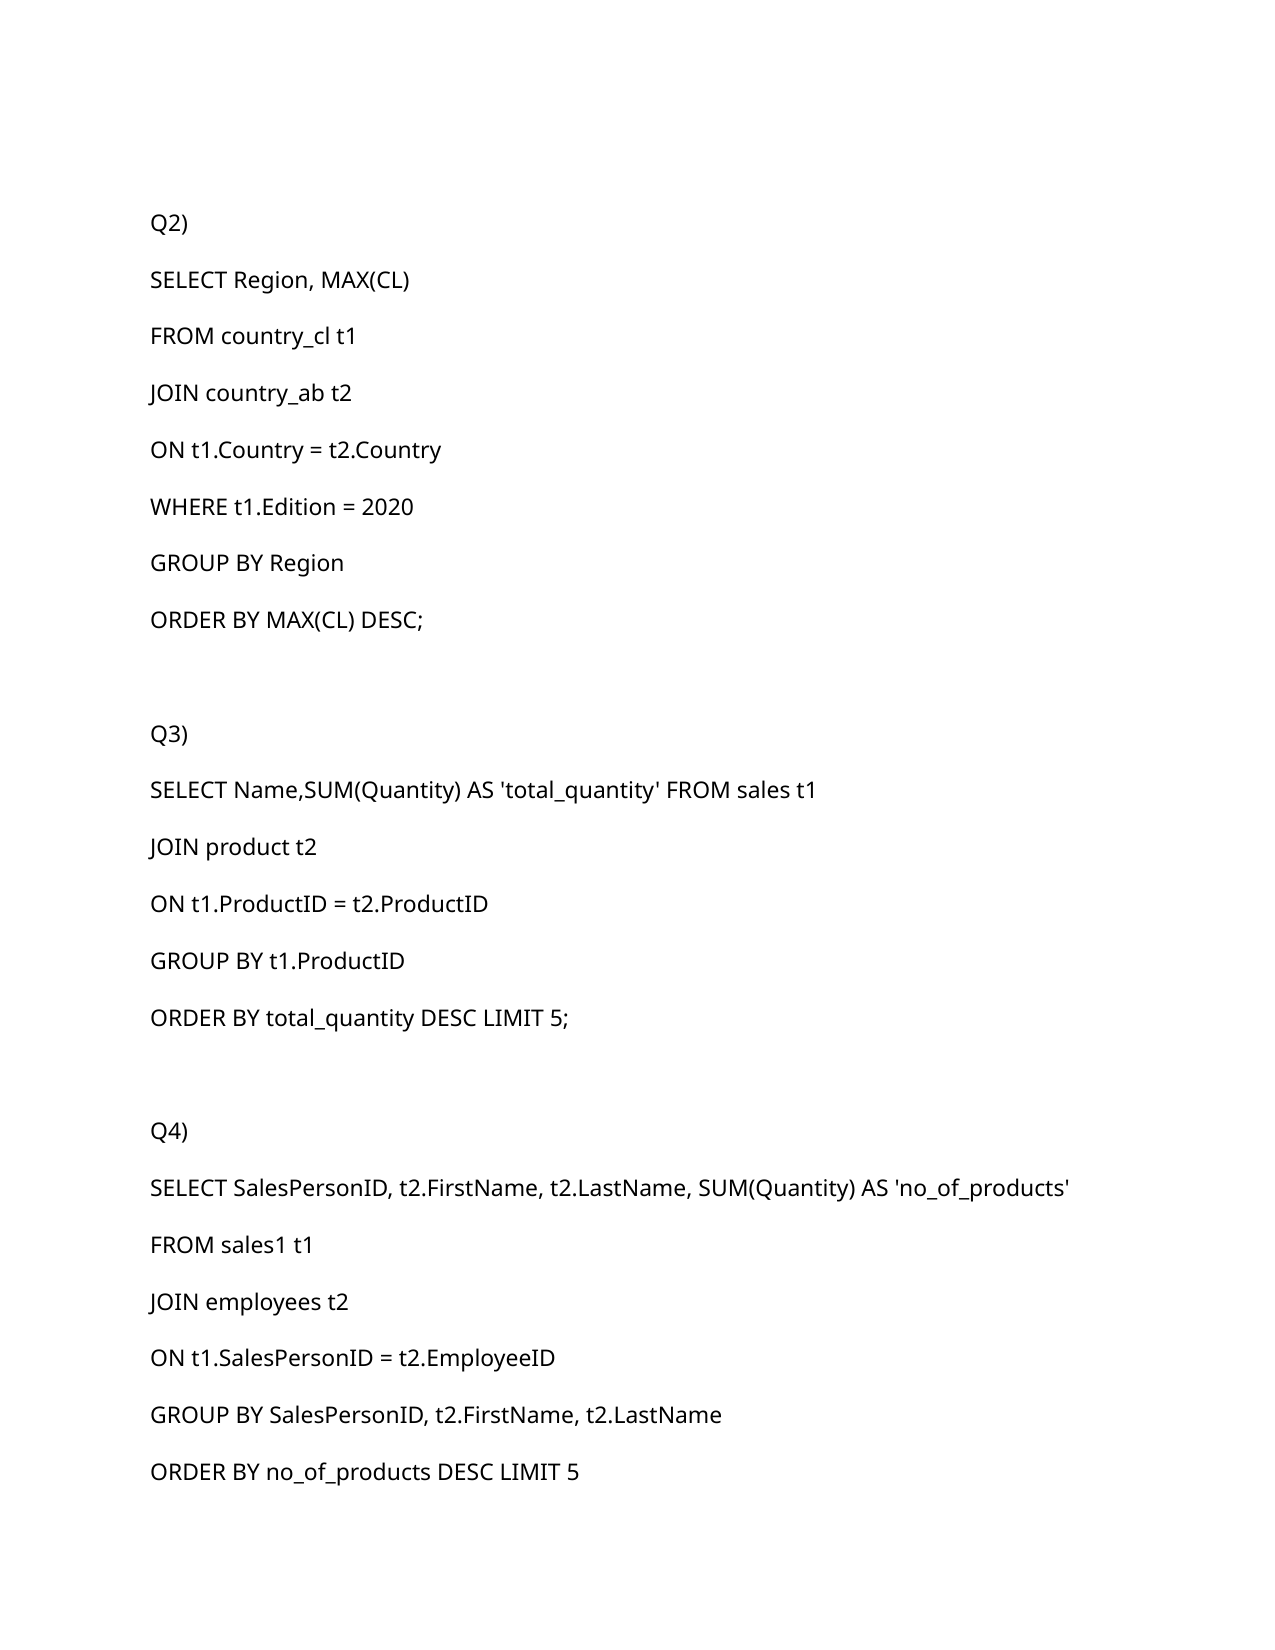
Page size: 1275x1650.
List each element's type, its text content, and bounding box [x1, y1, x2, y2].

text JOIN product t2 [150, 831, 1125, 862]
text ORDER BY total_quantity DESC LIMIT 5; [150, 1002, 1125, 1033]
text ORDER BY MAX(CL) DESC; [150, 604, 1125, 635]
text GROUP BY Region [150, 547, 1125, 579]
text SELECT Name,SUM(Quantity) AS 'total_quantity' FROM sales t1 [150, 774, 1125, 806]
text JOIN employees t2 [150, 1285, 1125, 1317]
text GROUP BY t1.ProductID [150, 945, 1125, 976]
text GROUP BY SalesPersonID, t2.FirstName, t2.LastName [150, 1399, 1125, 1430]
text SELECT Region, MAX(CL) [150, 263, 1125, 295]
text SELECT SalesPersonID, t2.FirstName, t2.LastName, SUM(Quantity) AS 'no_of_products' [150, 1172, 1125, 1203]
text Q4) [150, 1115, 1125, 1146]
text ON t1.ProductID = t2.ProductID [150, 888, 1125, 919]
text WHERE t1.Edition = 2020 [150, 491, 1125, 522]
text JOIN country_ab t2 [150, 377, 1125, 408]
text FROM country_cl t1 [150, 320, 1125, 352]
text FROM sales1 t1 [150, 1229, 1125, 1260]
text ON t1.SalesPersonID = t2.EmployeeID [150, 1342, 1125, 1373]
text Q3) [150, 718, 1125, 749]
text ON t1.Country = t2.Country [150, 434, 1125, 465]
text Q2) [150, 207, 1125, 238]
text ORDER BY no_of_products DESC LIMIT 5 [150, 1456, 1125, 1487]
